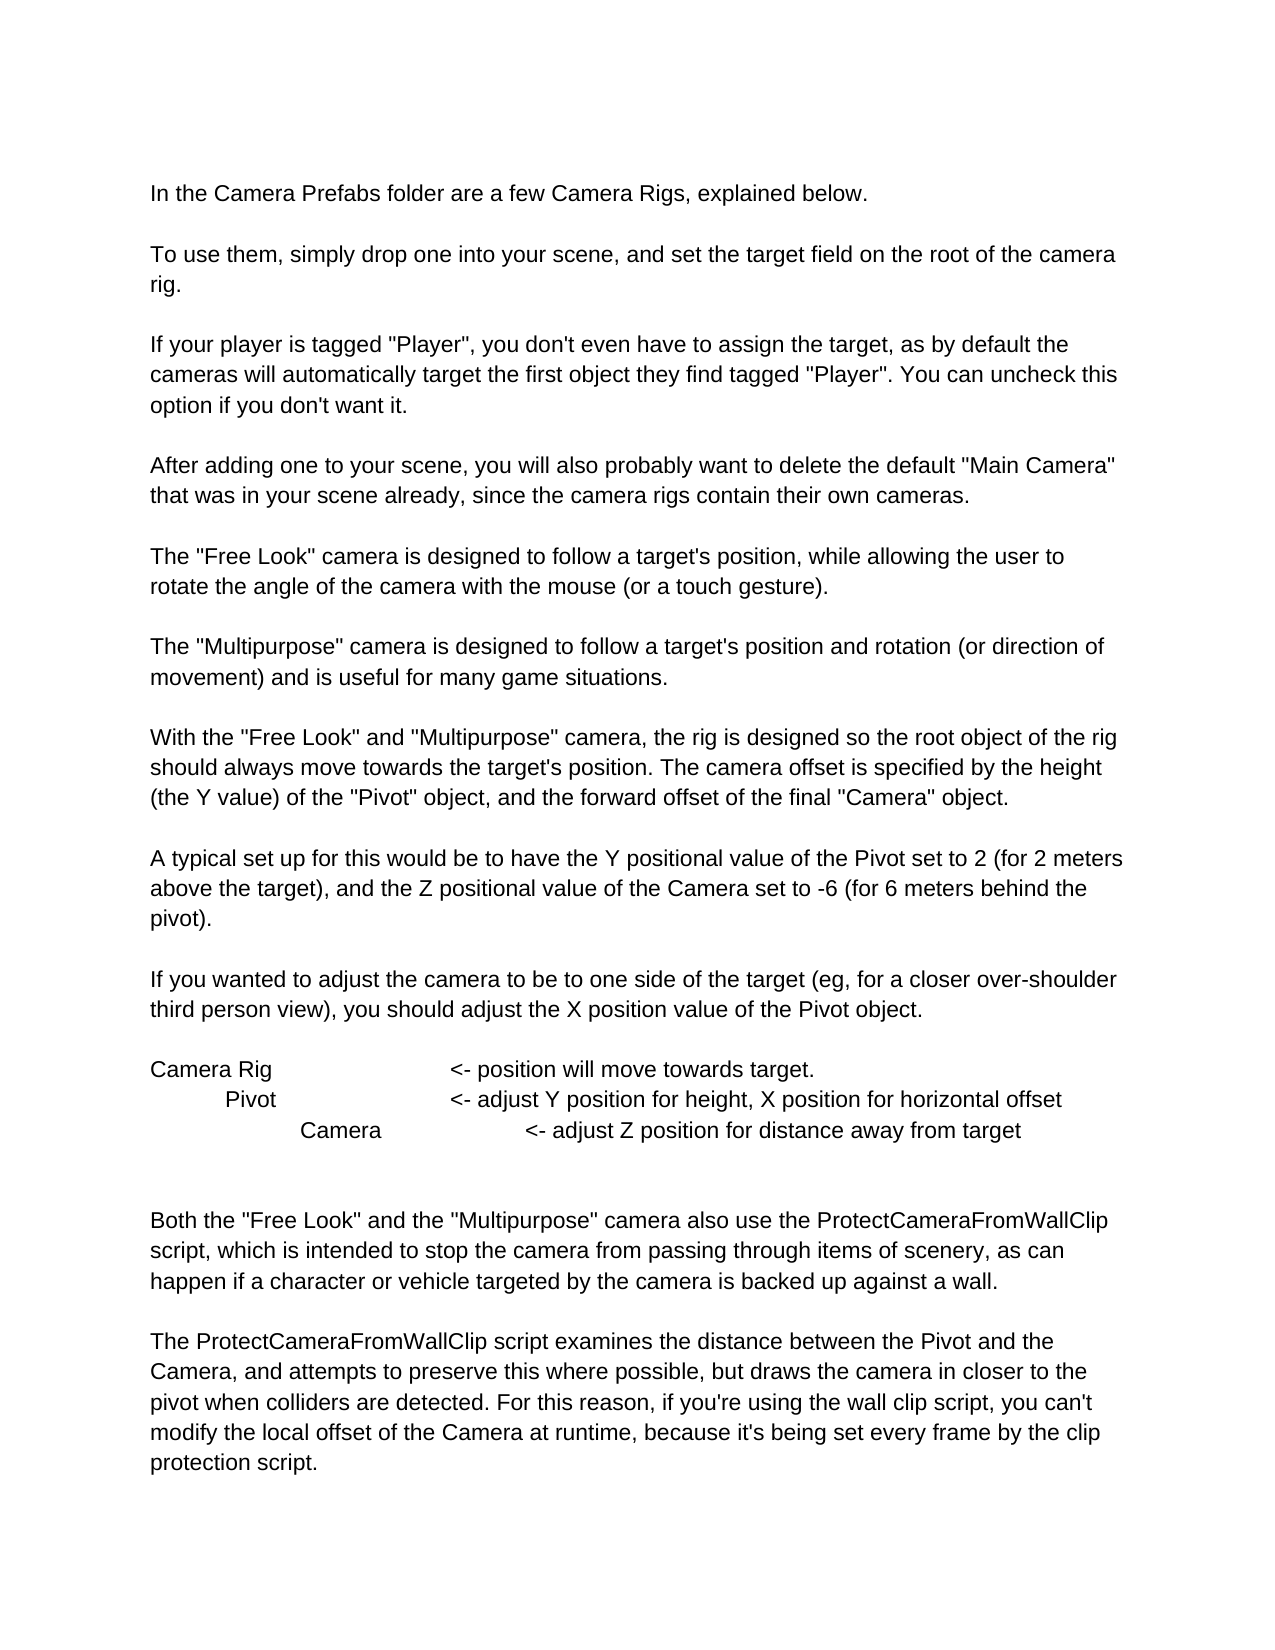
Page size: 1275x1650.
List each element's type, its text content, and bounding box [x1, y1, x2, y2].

text To use them, simply drop one into your scene, and set the target field on the root of the camera rig. [150, 241, 1125, 297]
text With the "Free Look" and "Multipurpose" camera, the rig is designed so the root object of the rig should always move towards the target's position. The camera offset is specified by the height (the Y value) of the "Pivot" object, and the forward offset of the final "Camera" object. [150, 724, 1125, 811]
text Camera Rig <- position will move towards target. [150, 1056, 1125, 1083]
text The ProtectCameraFromWallClip script examines the distance between the Pivot and the Camera, and attempts to preserve this where possible, but draws the camera in closer to the pivot when colliders are detected. For this reason, if you're using the wall clip script, you can't modify the local offset of the Camera at runtime, because it's being set every frame by the clip protection script. [150, 1328, 1125, 1475]
text Pivot <- adjust Y position for height, X position for horizontal offset [150, 1086, 1125, 1113]
text A typical set up for this would be to have the Y positional value of the Pivot set to 2 (for 2 meters above the target), and the Z positional value of the Camera set to -6 (for 6 meters behind the pivot). [150, 845, 1125, 932]
text If your player is tagged "Player", you don't even have to assign the target, as by default the cameras will automatically target the first object they find tagged "Player". You can uncheck this option if you don't want it. [150, 331, 1125, 418]
text In the Camera Prefabs folder are a few Camera Rigs, explained below. [150, 180, 1125, 207]
text After adding one to your scene, you will also probably want to delete the default "Main Camera" that was in your scene already, since the camera rigs contain their own cameras. [150, 452, 1125, 509]
text If you wanted to adjust the camera to be to one side of the target (eg, for a closer over-shoulder third person view), you should adjust the X position value of the Pivot object. [150, 966, 1125, 1022]
text Camera <- adjust Z position for distance away from target [150, 1117, 1125, 1143]
text The "Free Look" camera is designed to follow a target's position, while allowing the user to rotate the angle of the camera with the mouse (or a touch gesture). [150, 543, 1125, 599]
text Both the "Free Look" and the "Multipurpose" camera also use the ProtectCameraFromWallClip script, which is intended to stop the camera from passing through items of scenery, as can happen if a character or vehicle targeted by the camera is backed up against a wall. [150, 1207, 1125, 1294]
text The "Multipurpose" camera is designed to follow a target's position and rotation (or direction of movement) and is useful for many game situations. [150, 633, 1125, 690]
